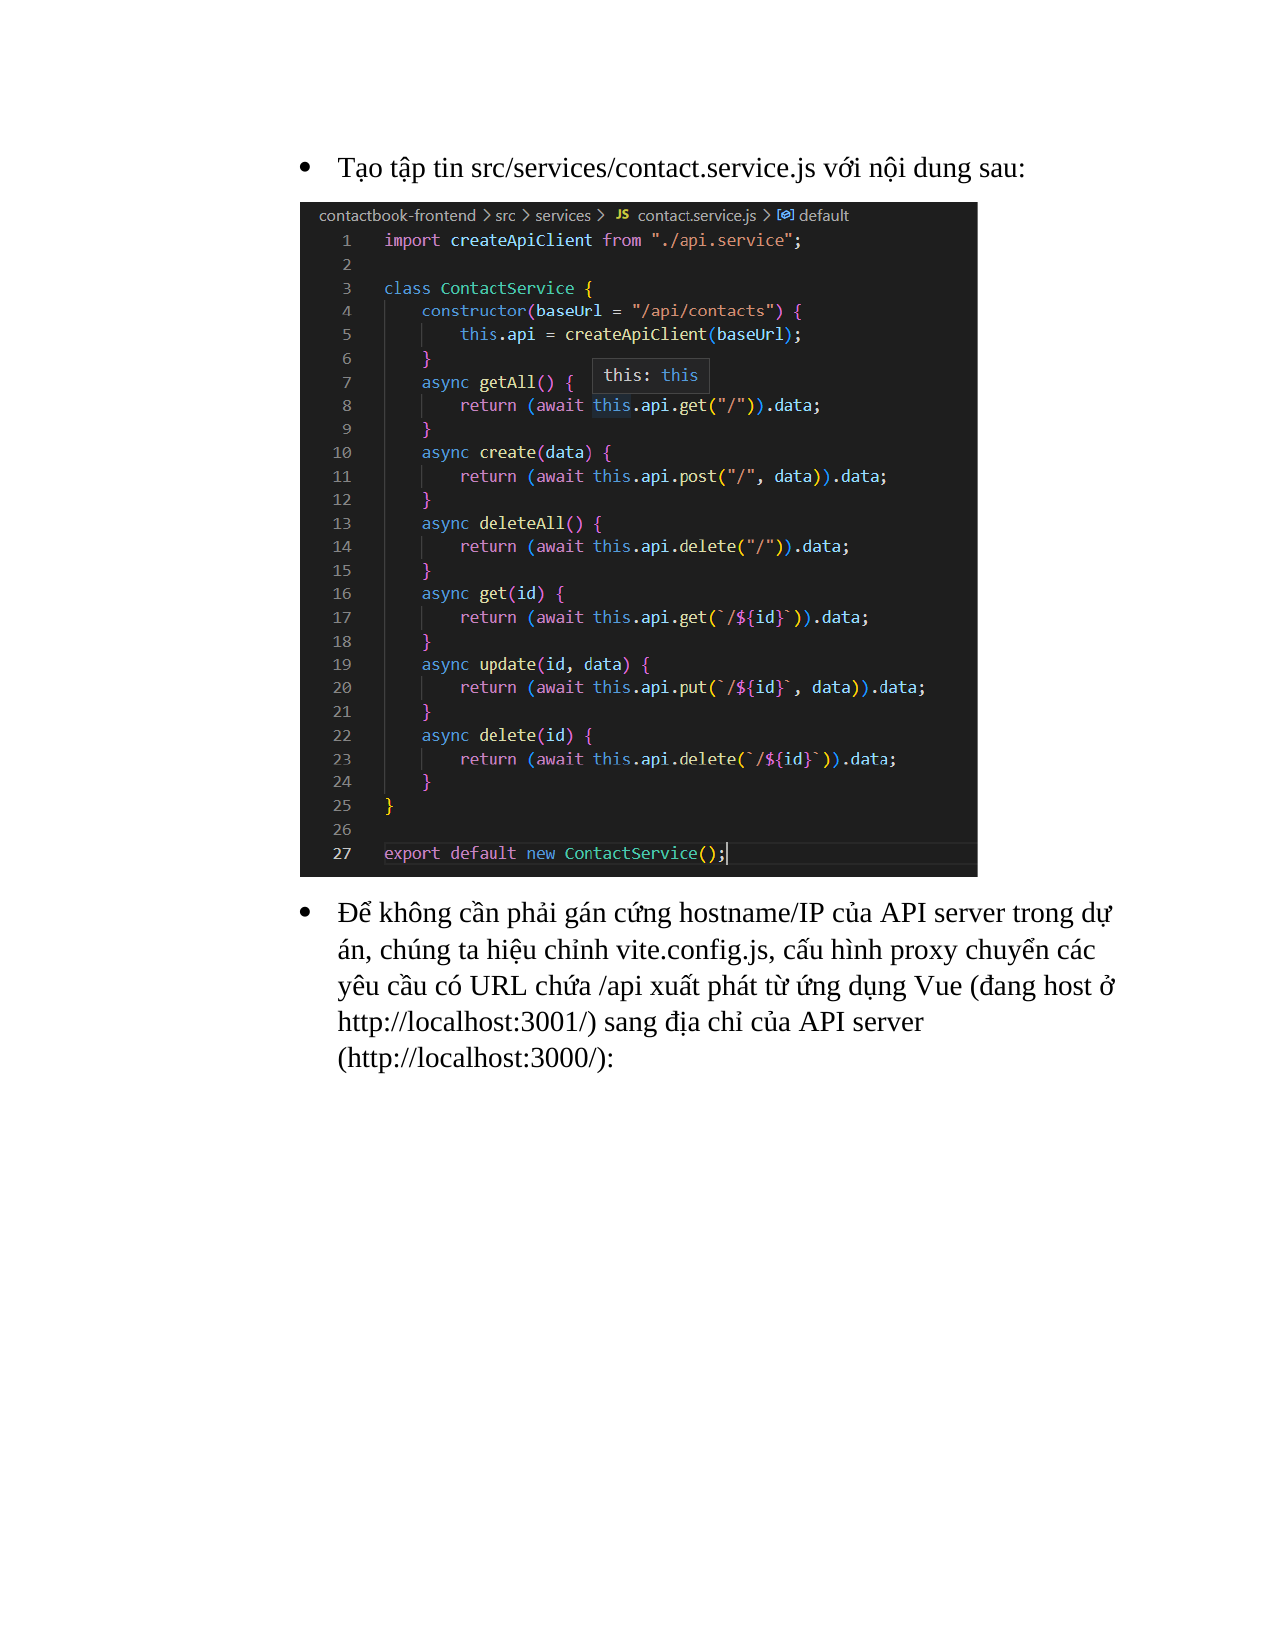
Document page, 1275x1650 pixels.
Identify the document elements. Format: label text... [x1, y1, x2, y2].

picture [300, 202, 978, 877]
list Tạo tập tin src/services/contact.service.js với nội dung sau: [300, 150, 1125, 184]
list Để không cần phải gán cứng hostname/IP của API server trong dự án, chúng ta hiệu chỉnh vite.config.js, cấu hình proxy chuyển các yêu cầu có URL chứa /api xuất phát từ ứng dụng Vue (đang host ở http://localhost:3001/) sang địa chỉ của API server (http://localhost:3000/): [300, 896, 1125, 1074]
